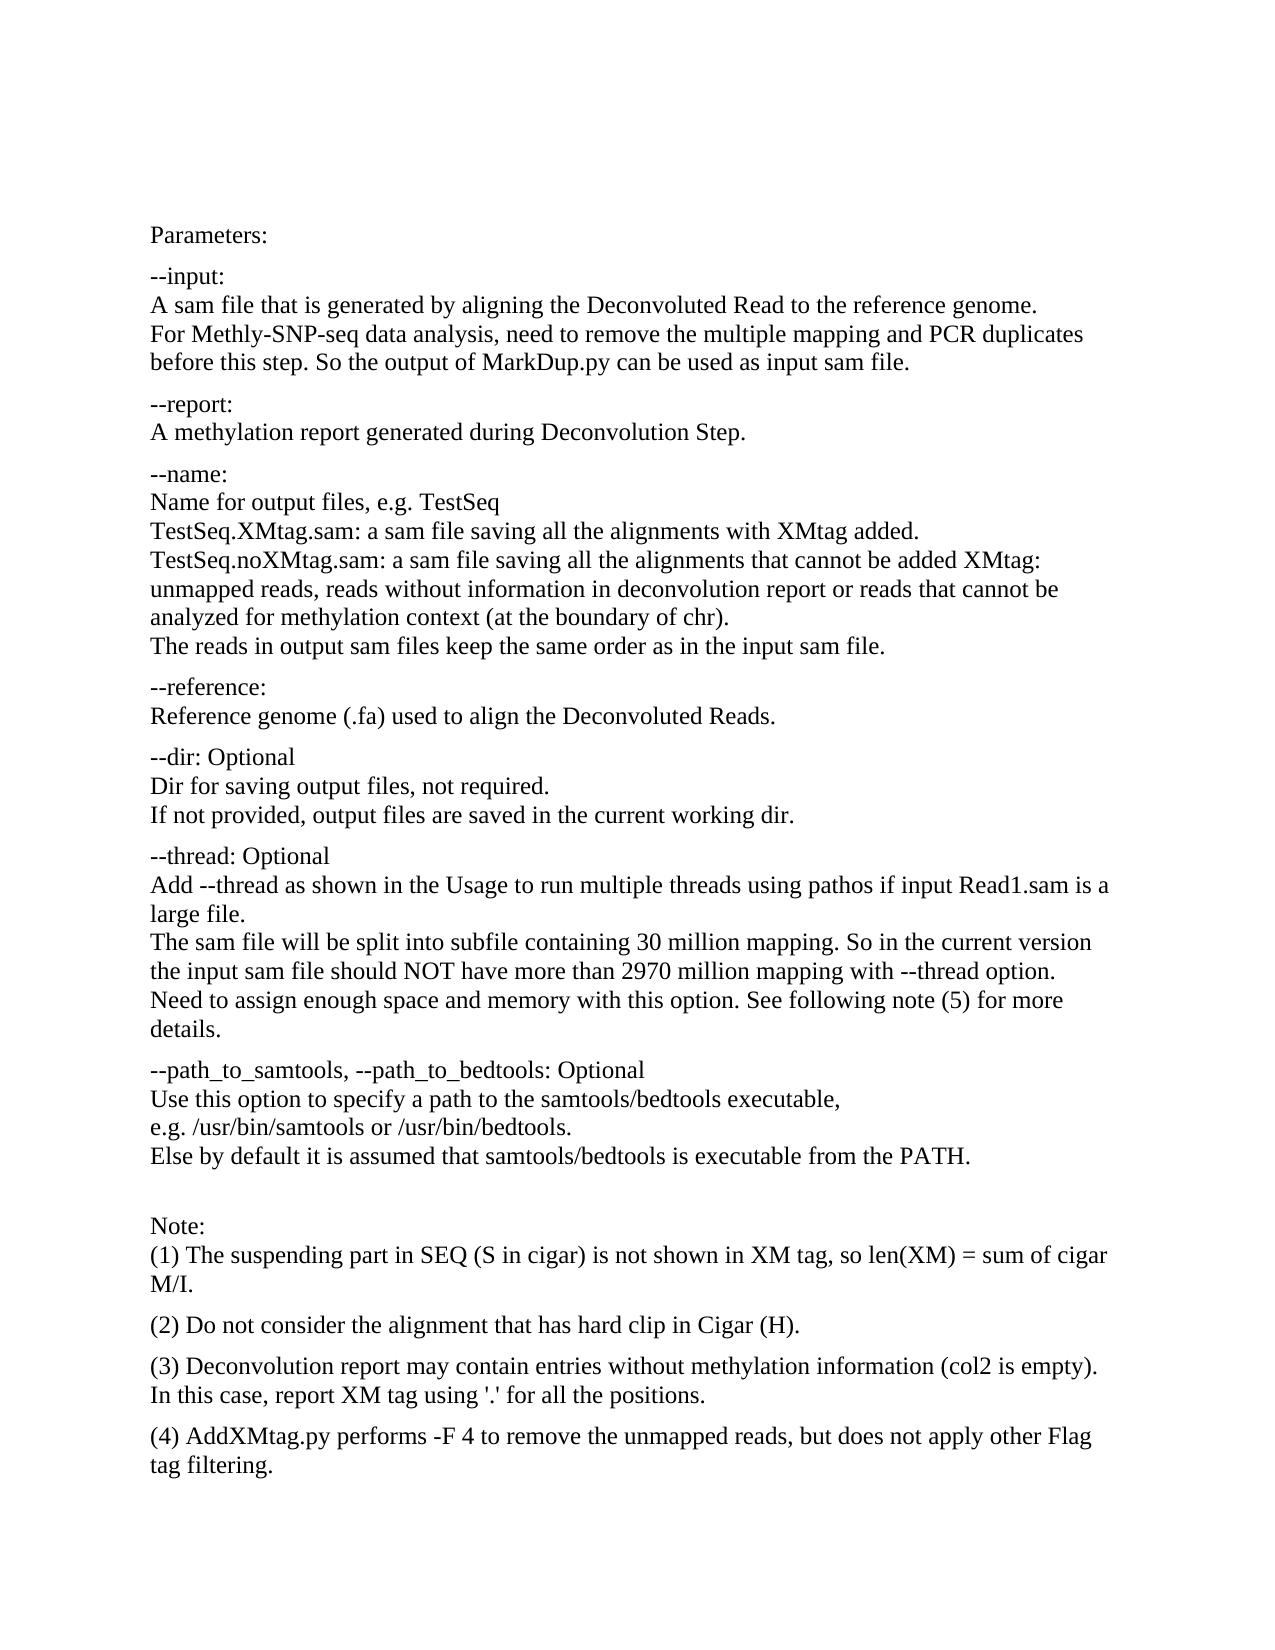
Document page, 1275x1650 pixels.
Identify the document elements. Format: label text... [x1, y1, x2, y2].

text Need to assign enough space and memory with this option. See following note (5) for more details. [150, 985, 1125, 1042]
text e.g. /usr/bin/samtools or /usr/bin/bedtools. [150, 1112, 1125, 1141]
text For Methly-SNP-seq data analysis, need to remove the multiple mapping and PCR duplicates before this step. So the output of MarkDup.py can be used as input sam file. [150, 319, 1125, 376]
text Reference genome (.fa) used to align the Deconvoluted Reads. [150, 701, 1125, 730]
text (4) AddXMtag.py performs -F 4 to remove the unmapped reads, but does not apply other Flag tag filtering. [150, 1421, 1125, 1479]
text The reads in output sam files keep the same order as in the input sam file. [150, 631, 1125, 660]
text --thread: Optional [150, 841, 1125, 870]
text (1) The suspending part in SEQ (S in cigar) is not shown in XM tag, so len(XM) = sum of cigar M/I. [150, 1240, 1125, 1297]
text Name for output files, e.g. TestSeq [150, 487, 1125, 516]
text --report: [150, 389, 1125, 417]
text (2) Do not consider the alignment that has hard clip in Cigar (H). [150, 1310, 1125, 1339]
text Add --thread as shown in the Usage to run multiple threads using pathos if input Read1.sam is a large file. [150, 870, 1125, 927]
text --dir: Optional [150, 742, 1125, 771]
text If not provided, output files are saved in the current working dir. [150, 800, 1125, 829]
text (3) Deconvolution report may contain entries without methylation information (col2 is empty). In this case, report XM tag using '.' for all the positions. [150, 1351, 1125, 1409]
text A methylation report generated during Deconvolution Step. [150, 417, 1125, 446]
text Use this option to specify a path to the samtools/bedtools executable, [150, 1084, 1125, 1112]
text TestSeq.noXMtag.sam: a sam file saving all the alignments that cannot be added XMtag: unmapped reads, reads without information in deconvolution report or reads that cannot be analyzed for methylation context (at the boundary of chr). [150, 545, 1125, 631]
text Note: [150, 1211, 1125, 1240]
text The sam file will be split into subfile containing 30 million mapping. So in the current version the input sam file should NOT have more than 2970 million mapping with --thread option. [150, 927, 1125, 985]
text --input: [150, 261, 1125, 290]
text Else by default it is assumed that samtools/bedtools is executable from the PATH. [150, 1141, 1125, 1170]
text TestSeq.XMtag.sam: a sam file saving all the alignments with XMtag added. [150, 516, 1125, 545]
text Parameters: [150, 220, 1125, 249]
text A sam file that is generated by aligning the Deconvoluted Read to the reference genome. [150, 290, 1125, 319]
text --reference: [150, 672, 1125, 701]
text --name: [150, 459, 1125, 487]
text --path_to_samtools, --path_to_bedtools: Optional [150, 1055, 1125, 1084]
text Dir for saving output files, not required. [150, 771, 1125, 800]
